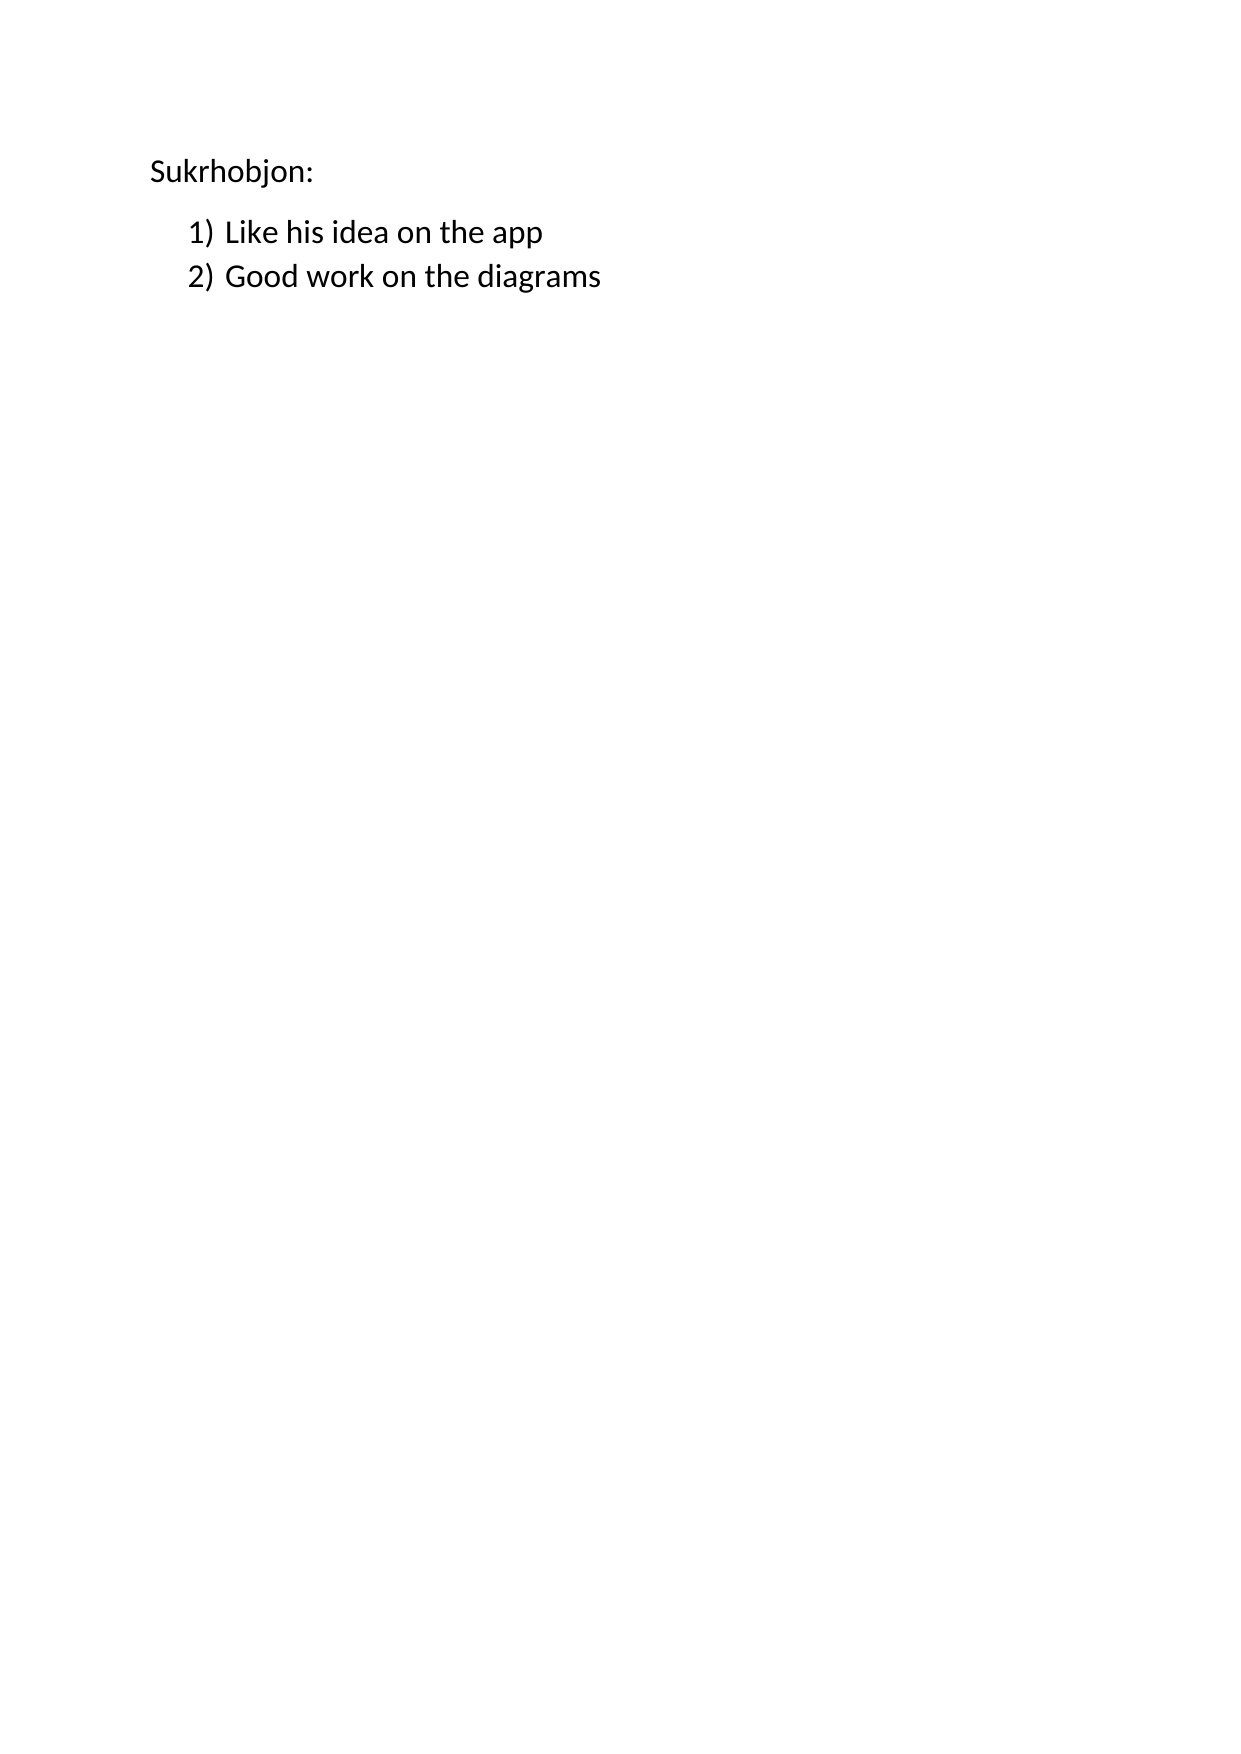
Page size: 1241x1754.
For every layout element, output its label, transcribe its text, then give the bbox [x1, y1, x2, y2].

list Good work on the diagrams [187, 254, 1090, 295]
list Like his idea on the app [187, 211, 1090, 251]
text Sukrhobjon: [150, 150, 1090, 191]
